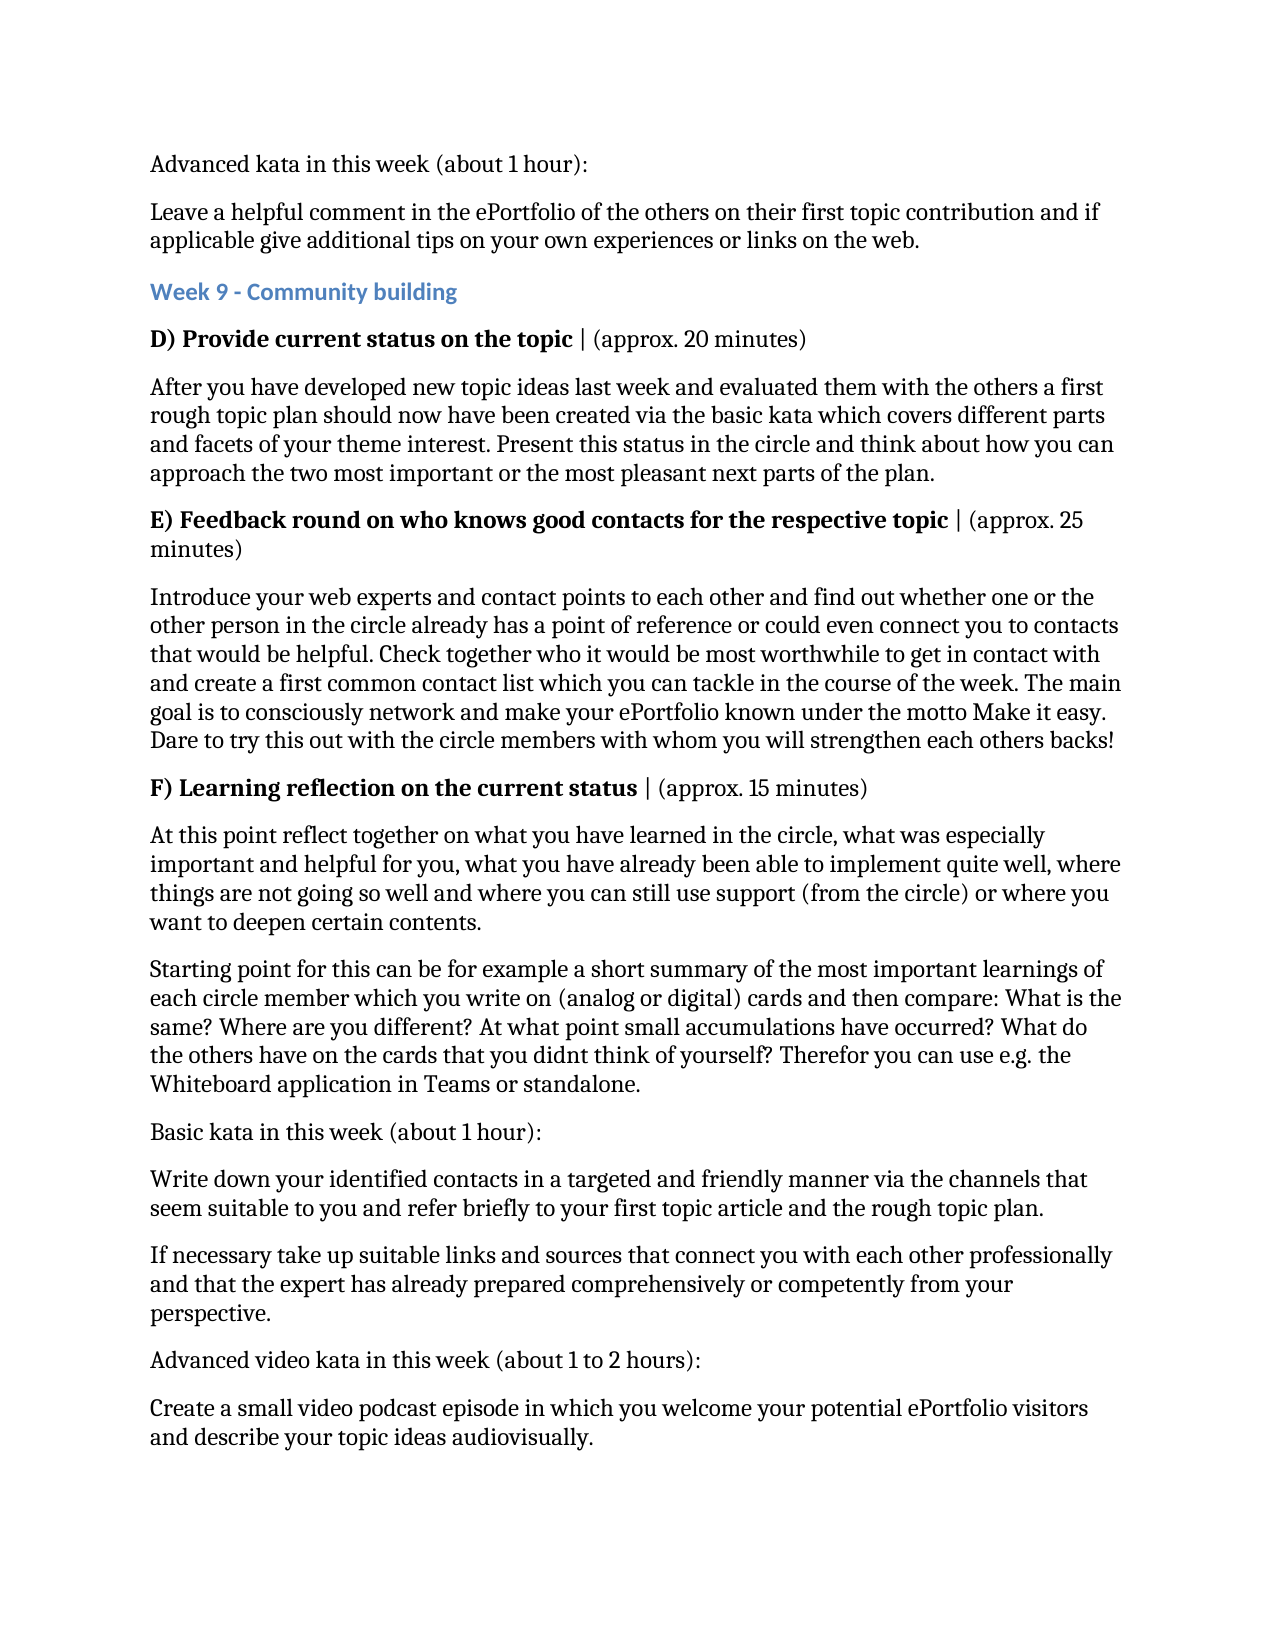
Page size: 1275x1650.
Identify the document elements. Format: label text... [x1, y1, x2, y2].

text Starting point for this can be for example a short summary of the most important learnings of each circle member which you write on (analog or digital) cards and then compare: What is the same? Where are you different? At what point small accumulations have occurred? What do the others have on the cards that you didnt think of yourself? Therefor you can use e.g. the Whiteboard application in Teams or standalone. [150, 955, 1125, 1099]
text Create a small video podcast episode in which you welcome your potential ePortfolio visitors and describe your topic ideas audiovisually. [150, 1394, 1125, 1451]
text E) Feedback round on who knows good contacts for the respective topic | (approx. 25 minutes) [150, 506, 1125, 564]
text After you have developed new topic ideas last week and evaluated them with the others a first rough topic plan should now have been created via the basic kata which covers different parts and facets of your theme interest. Present this status in the circle and think about how you can approach the two most important or the most pleasant next parts of the plan. [150, 373, 1125, 488]
text At this point reflect together on what you have learned in the circle, what was especially important and helpful for you, what you have already been able to implement quite well, where things are not going so well and where you can still use support (from the circle) or where you want to deepen certain contents. [150, 821, 1125, 936]
text Introduce your web experts and contact points to each other and find out whether one or the other person in the circle already has a point of reference or could even connect you to contacts that would be helpful. Check together who it would be most worthwhile to get in contact with and create a first common contact list which you can tackle in the course of the week. The main goal is to consciously network and make your ePortfolio known under the motto Make it easy. Dare to try this out with the circle members with whom you will strengthen each others backs! [150, 583, 1125, 755]
text Basic kata in this week (about 1 hour): [150, 1118, 1125, 1146]
text Advanced video kata in this week (about 1 to 2 hours): [150, 1346, 1125, 1375]
text Advanced kata in this week (about 1 hour): [150, 150, 1125, 179]
text F) Learning reflection on the current status | (approx. 15 minutes) [150, 774, 1125, 803]
text Write down your identified contacts in a targeted and friendly manner via the channels that seem suitable to you and refer briefly to your first topic article and the rough topic plan. [150, 1165, 1125, 1223]
text Leave a helpful comment in the ePortfolio of the others on their first topic contribution and if applicable give additional tips on your own experiences or links on the web. [150, 197, 1125, 255]
subtitle Week 9 - Community building [150, 276, 1125, 306]
text If necessary take up suitable links and sources that connect you with each other professionally and that the expert has already prepared comprehensively or competently from your perspective. [150, 1241, 1125, 1328]
text D) Provide current status on the topic | (approx. 20 minutes) [150, 325, 1125, 354]
